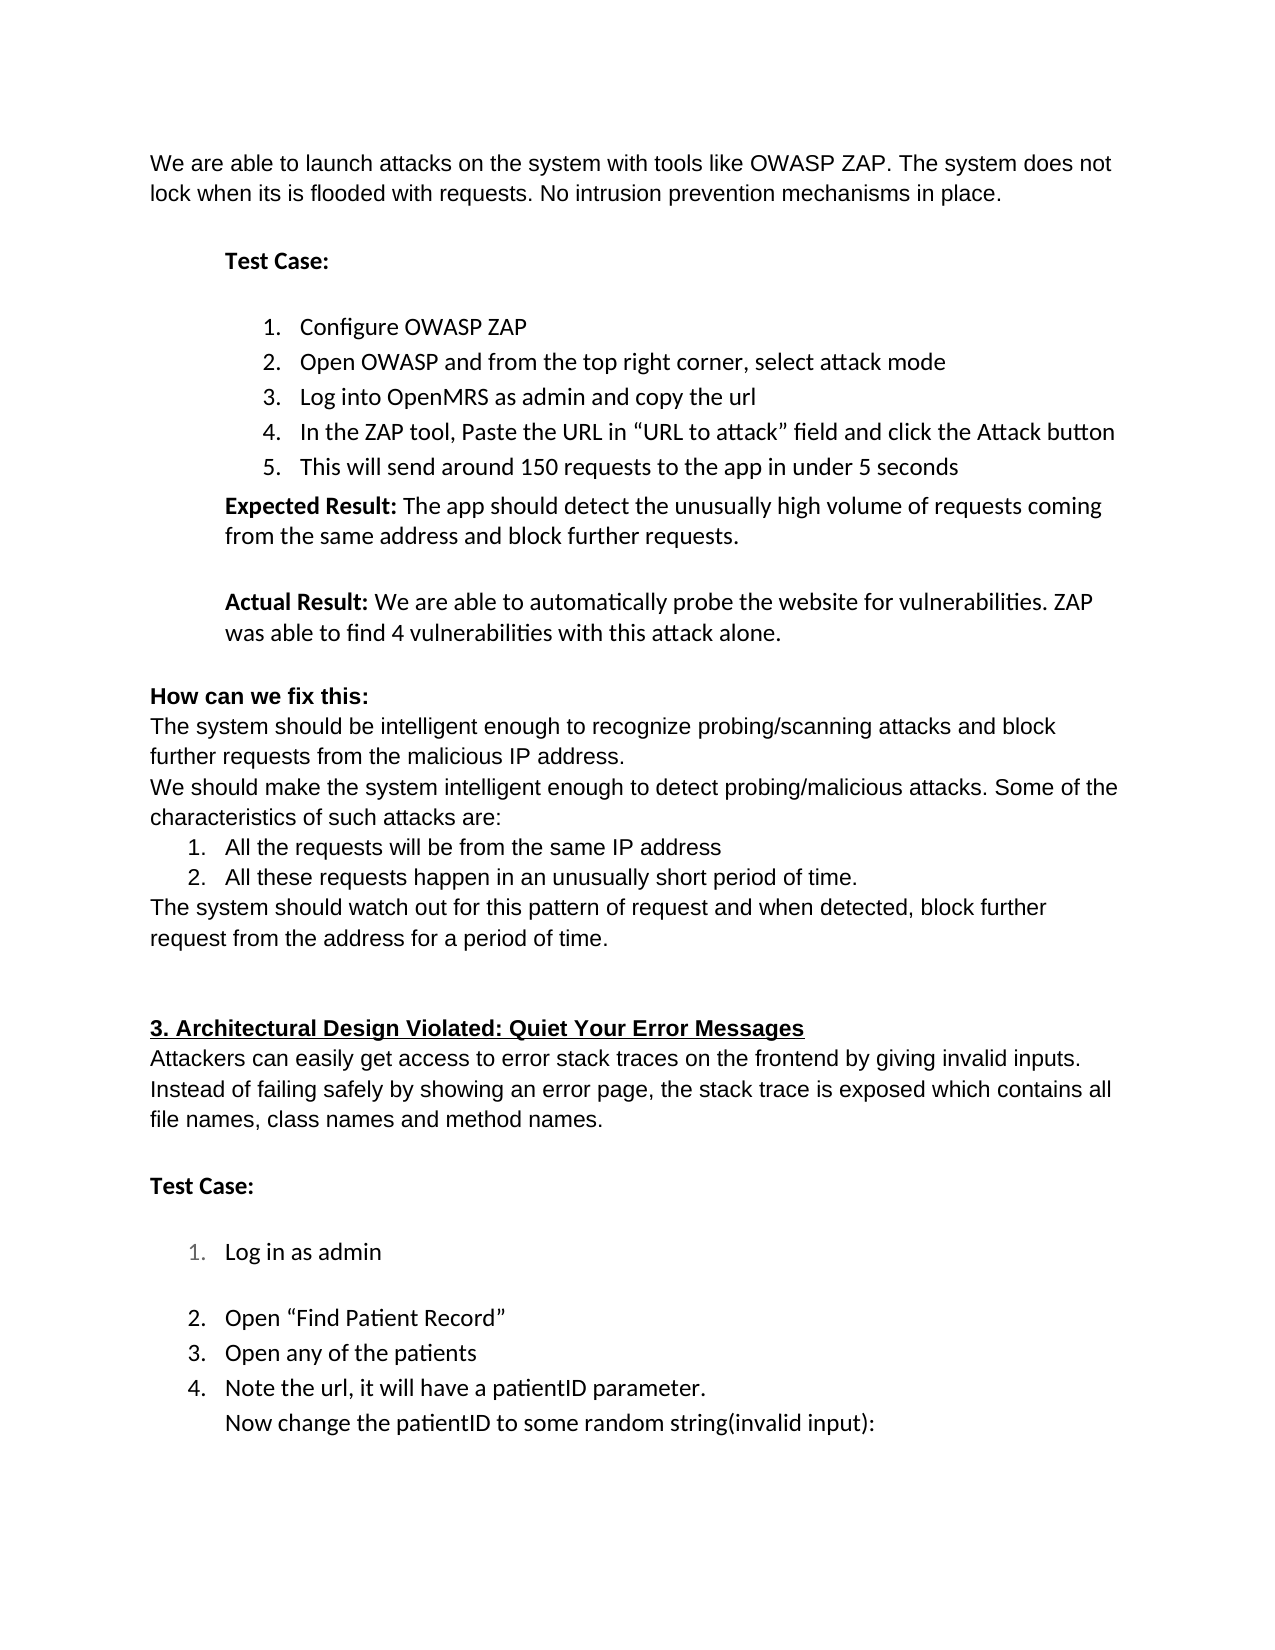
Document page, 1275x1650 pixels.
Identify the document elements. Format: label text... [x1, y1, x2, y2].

subtitle Test Case: [150, 1170, 1125, 1201]
text How can we fix this: [150, 683, 1125, 709]
text Now change the patientID to some random string(invalid input): [225, 1407, 1125, 1438]
text Attackers can easily get access to error stack traces on the frontend by giving invalid inputs. Instead of failing safely by showing an error page, the stack trace is exposed which contains all file names, class names and method names. [150, 1045, 1125, 1132]
list All the requests will be from the same IP address [187, 834, 1125, 860]
list All these requests happen in an unusually short period of time. [187, 864, 1125, 890]
list Open “Find Patient Record” [187, 1302, 1125, 1333]
subtitle Expected Result: The app should detect the unusually high volume of requests coming from the same address and block further requests. [225, 490, 1125, 551]
list Open OWASP and from the top right corner, select attack mode [262, 346, 1125, 376]
list Configure OWASP ZAP [262, 311, 1125, 341]
text We are able to launch attacks on the system with tools like OWASP ZAP. The system does not lock when its is flooded with requests. No intrusion prevention mechanisms in place. [150, 150, 1125, 207]
text We should make the system intelligent enough to detect probing/malicious attacks. Some of the characteristics of such attacks are: [150, 773, 1125, 830]
subtitle Test Case: [225, 245, 1125, 275]
text 3. Architectural Design Violated: Quiet Your Error Messages [150, 1015, 1125, 1041]
list Note the url, it will have a patientID parameter. [187, 1372, 1125, 1403]
text The system should be intelligent enough to recognize probing/scanning attacks and block further requests from the malicious IP address. [150, 713, 1125, 769]
list In the ZAP tool, Paste the URL in “URL to attack” field and click the Attack button [262, 416, 1125, 446]
list This will send around 150 requests to the app in under 5 seconds [262, 451, 1125, 481]
subtitle Log in as admin [187, 1236, 1125, 1267]
list Open any of the patients [187, 1337, 1125, 1368]
text The system should watch out for this pattern of request and when detected, block further request from the address for a period of time. [150, 894, 1125, 951]
list Log into OpenMRS as admin and copy the url [262, 381, 1125, 411]
subtitle Actual Result: We are able to automatically probe the website for vulnerabilities. ZAP was able to find 4 vulnerabilities with this attack alone. [225, 586, 1125, 647]
